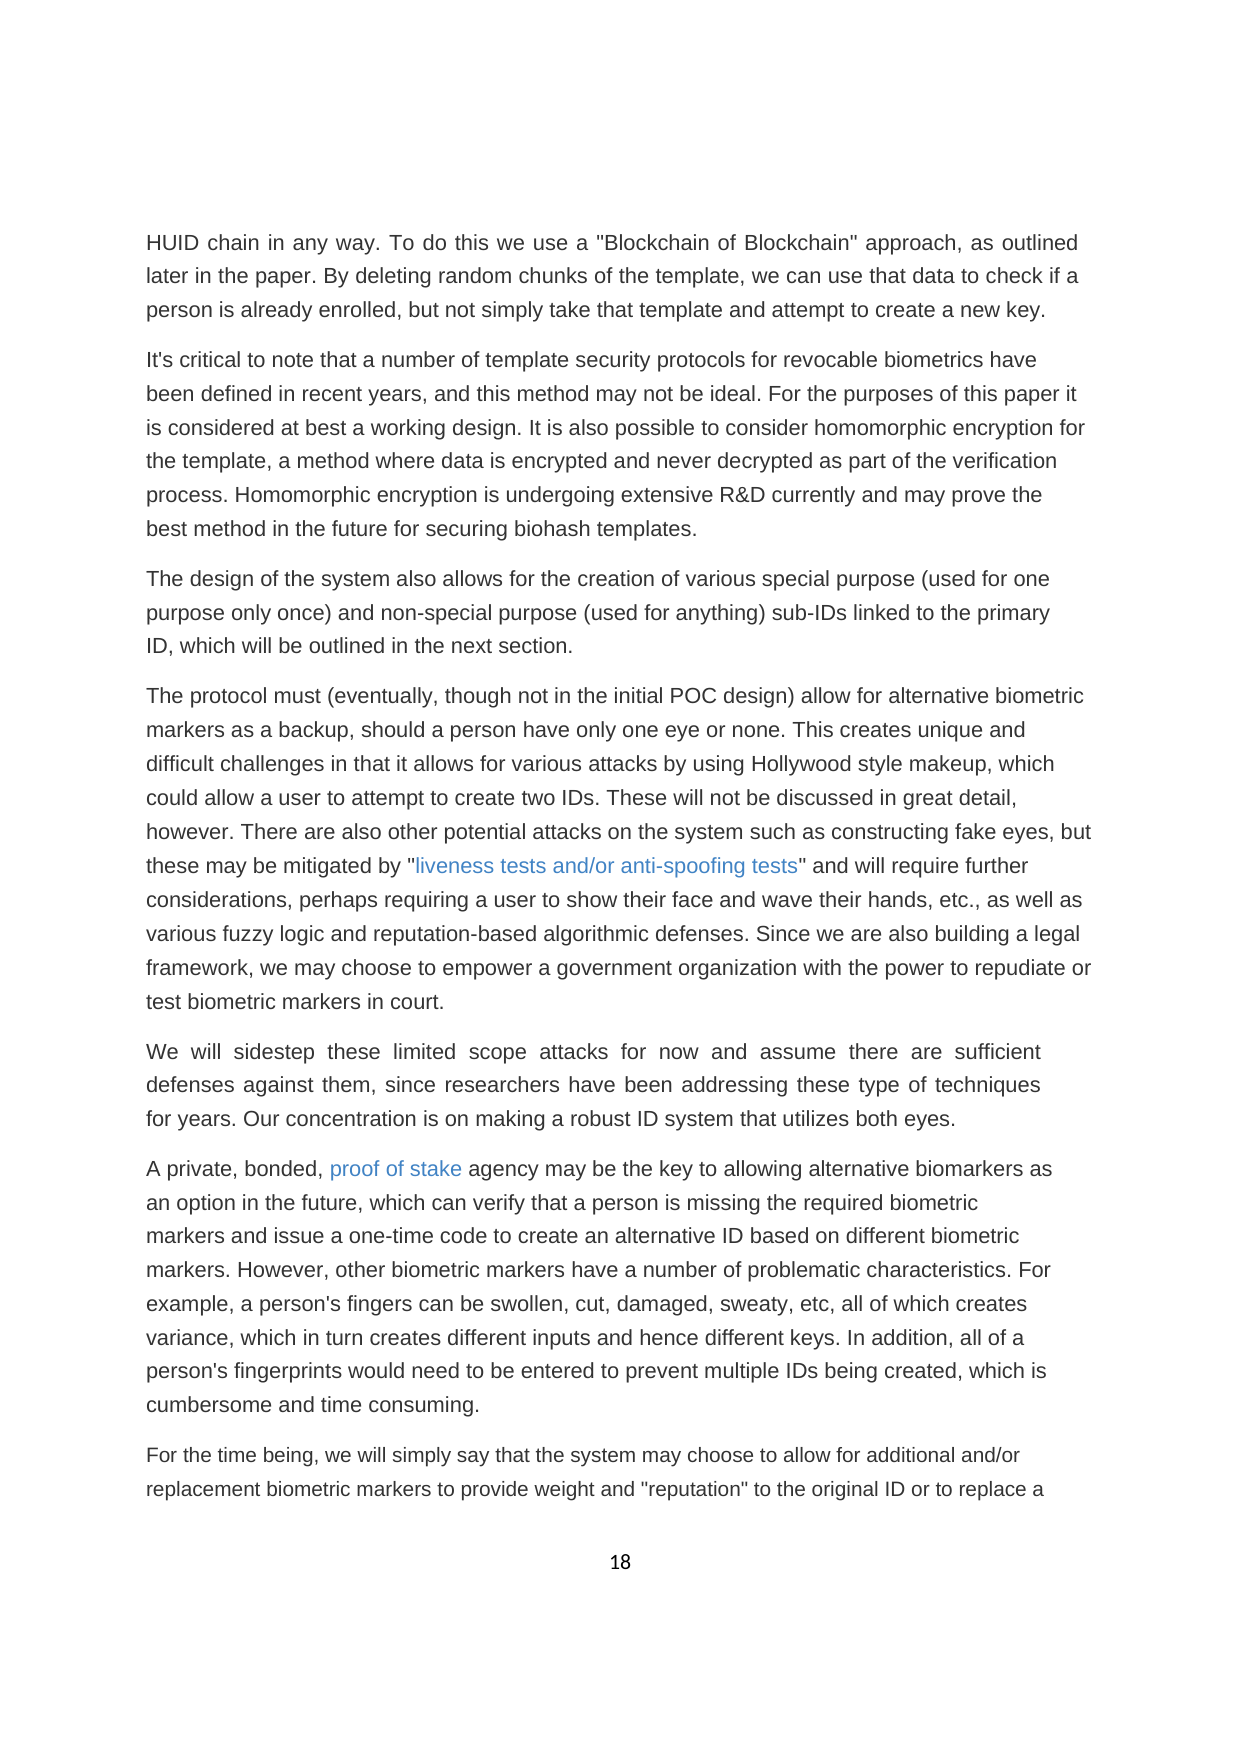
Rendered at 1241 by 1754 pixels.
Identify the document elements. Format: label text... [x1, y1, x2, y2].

text HUID chain in any way. To do this we use a "Blockchain of Blockchain" approach, as outlined later in the paper. By deleting random chunks of the template, we can use that data to check if a person is already enrolled, but not simply take that template and attempt to create a new key. [146, 230, 1080, 322]
text A private, bonded, proof of stake agency may be the key to allowing alternative biomarkers as an option in the future, which can verify that a person is missing the required biometric markers and issue a one-time code to create an alternative ID based on different biometric markers. However, other biometric markers have a number of problematic characteristics. For example, a person's fingers can be swollen, cut, damaged, sweaty, etc, all of which creates variance, which in turn creates different inputs and hence different keys. In addition, all of a person's fingerprints would need to be entered to prevent multiple IDs being created, which is cumbersome and time consuming. [146, 1156, 1063, 1417]
text We will sidestep these limited scope attacks for now and assume there are sufficient defenses against them, since researchers have been addressing these type of techniques for years. Our concentration is on making a robust ID system that utilizes both eyes. [146, 1039, 1042, 1131]
text 18 [146, 1548, 1094, 1575]
text The design of the system also allows for the creation of various special purpose (used for one purpose only once) and non-special purpose (used for anything) sub-IDs linked to the primary ID, which will be outlined in the next section. [146, 566, 1061, 658]
text It's critical to note that a number of template security protocols for revocable biometrics have been defined in recent years, and this method may not be ideal. For the purposes of this paper it is considered at best a working design. It is also possible to consider homomorphic encryption for the template, a method where data is encrypted and never decrypted as part of the verification process. Homomorphic encryption is undergoing extensive R&D currently and may prove the best method in the future for securing biohash templates. [146, 347, 1086, 541]
text For the time being, we will simply say that the system may choose to allow for additional and/or replacement biometric markers to provide weight and "reputation" to the original ID or to replace a [146, 1443, 1067, 1501]
text The protocol must (eventually, though not in the initial POC design) allow for alternative biometric markers as a backup, should a person have only one eye or none. This creates unique and difficult challenges in that it allows for various attacks by using Hollywood style makeup, which could allow a user to attempt to create two IDs. These will not be discussed in great detail, however. There are also other potential attacks on the system such as constructing fake eyes, but these may be mitigated by "liveness tests and/or anti-spoofing tests" and will require further considerations, perhaps requiring a user to show their face and wave their hands, etc., as well as various fuzzy logic and reputation-based algorithmic defenses. Since we are also building a legal framework, we may choose to empower a government organization with the power to repudiate or test biometric markers in court. [146, 683, 1092, 1014]
